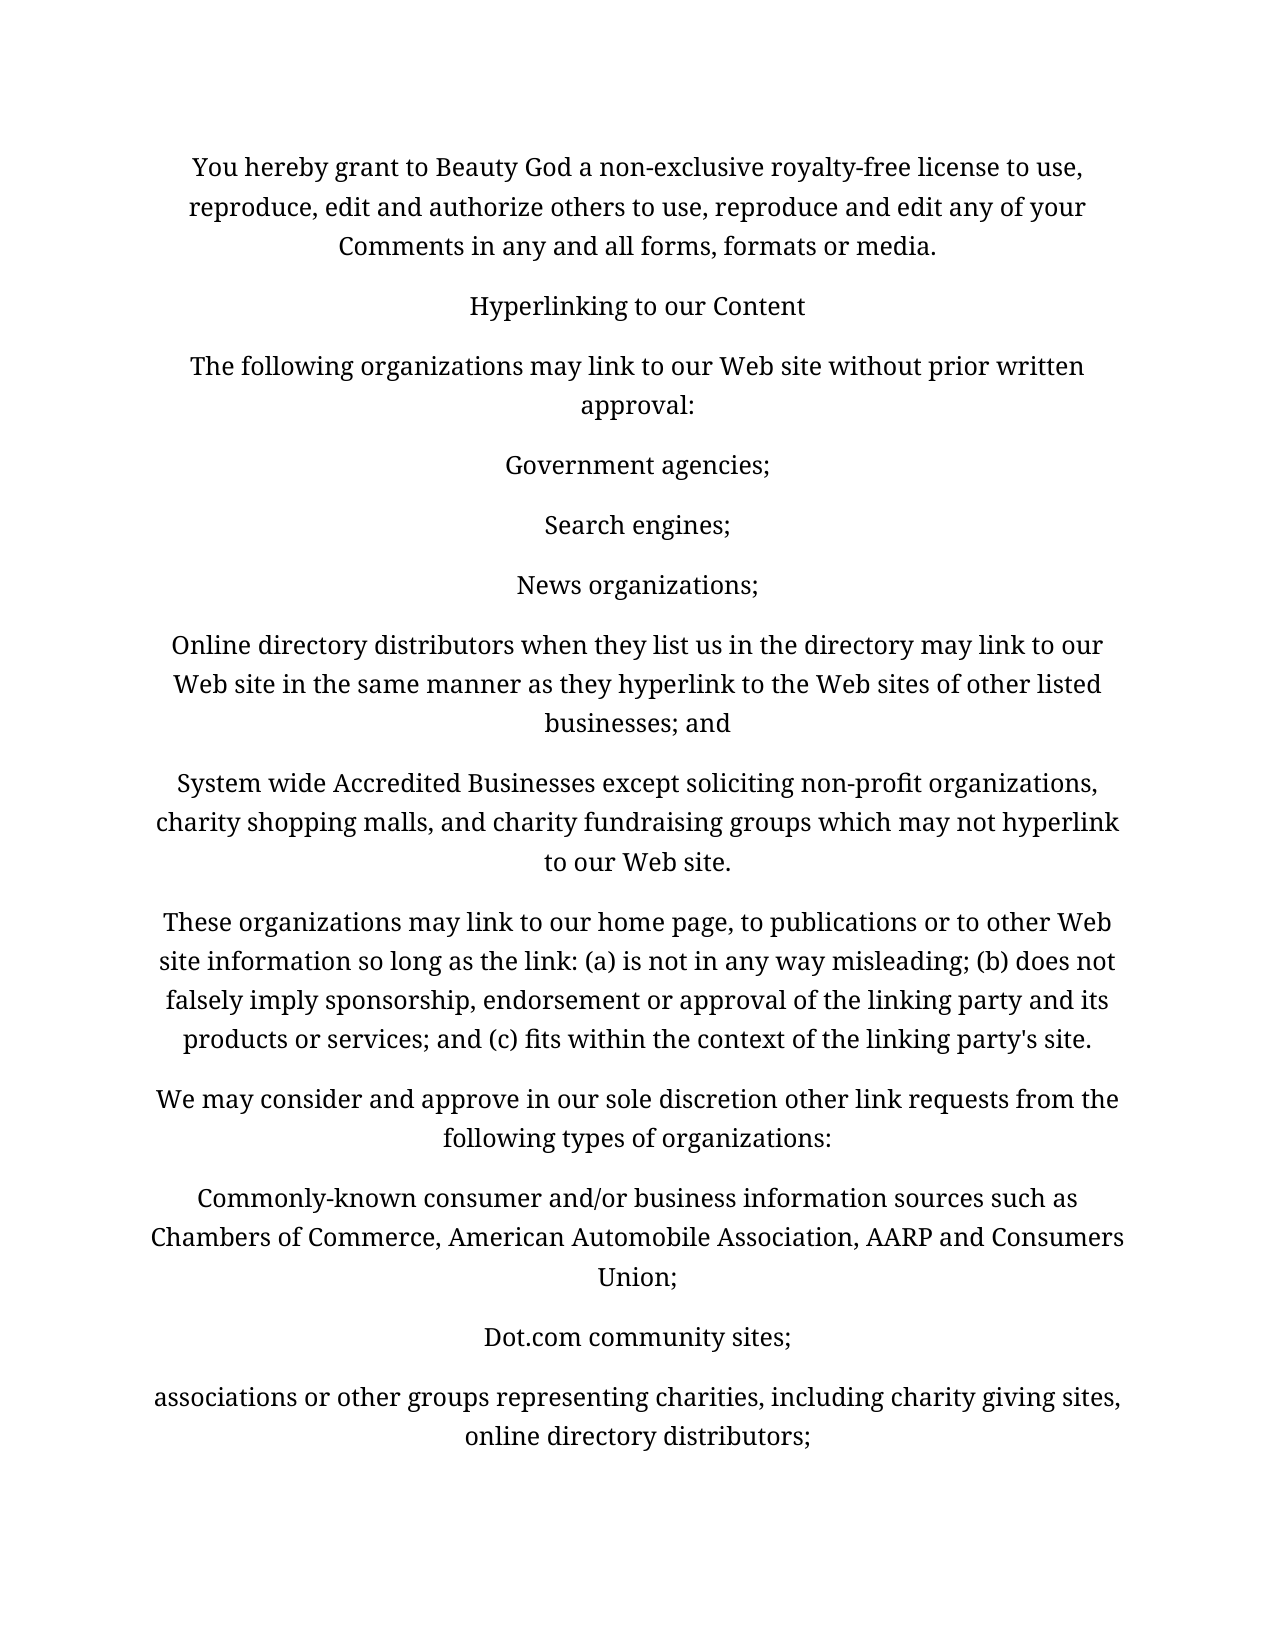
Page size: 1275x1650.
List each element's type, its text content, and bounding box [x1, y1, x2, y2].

text Search engines; [150, 507, 1125, 542]
text Online directory distributors when they list us in the directory may link to our Web site in the same manner as they hyperlink to the Web sites of other listed businesses; and [150, 627, 1125, 740]
text Hyperlinking to our Content [150, 288, 1125, 322]
text Government agencies; [150, 447, 1125, 482]
text News organizations; [150, 567, 1125, 602]
text Dot.com community sites; [150, 1319, 1125, 1353]
text Commonly-known consumer and/or business information sources such as Chambers of Commerce, American Automobile Association, AARP and Consumers Union; [150, 1181, 1125, 1293]
text associations or other groups representing charities, including charity giving sites, online directory distributors; [150, 1379, 1125, 1452]
text The following organizations may link to our Web site without prior written approval: [150, 348, 1125, 422]
text These organizations may link to our home page, to publications or to other Web site information so long as the link: (a) is not in any way misleading; (b) does not falsely imply sponsorship, endorsement or approval of the linking party and its products or services; and (c) fits within the context of the linking party's site. [150, 904, 1125, 1056]
text System wide Accredited Businesses except soliciting non-profit organizations, charity shopping malls, and charity fundraising groups which may not hyperlink to our Web site. [150, 766, 1125, 878]
text You hereby grant to Beauty God a non-exclusive royalty-free license to use, reproduce, edit and authorize others to use, reproduce and edit any of your Comments in any and all forms, formats or media. [150, 150, 1125, 262]
text We may consider and approve in our sole discretion other link requests from the following types of organizations: [150, 1082, 1125, 1155]
